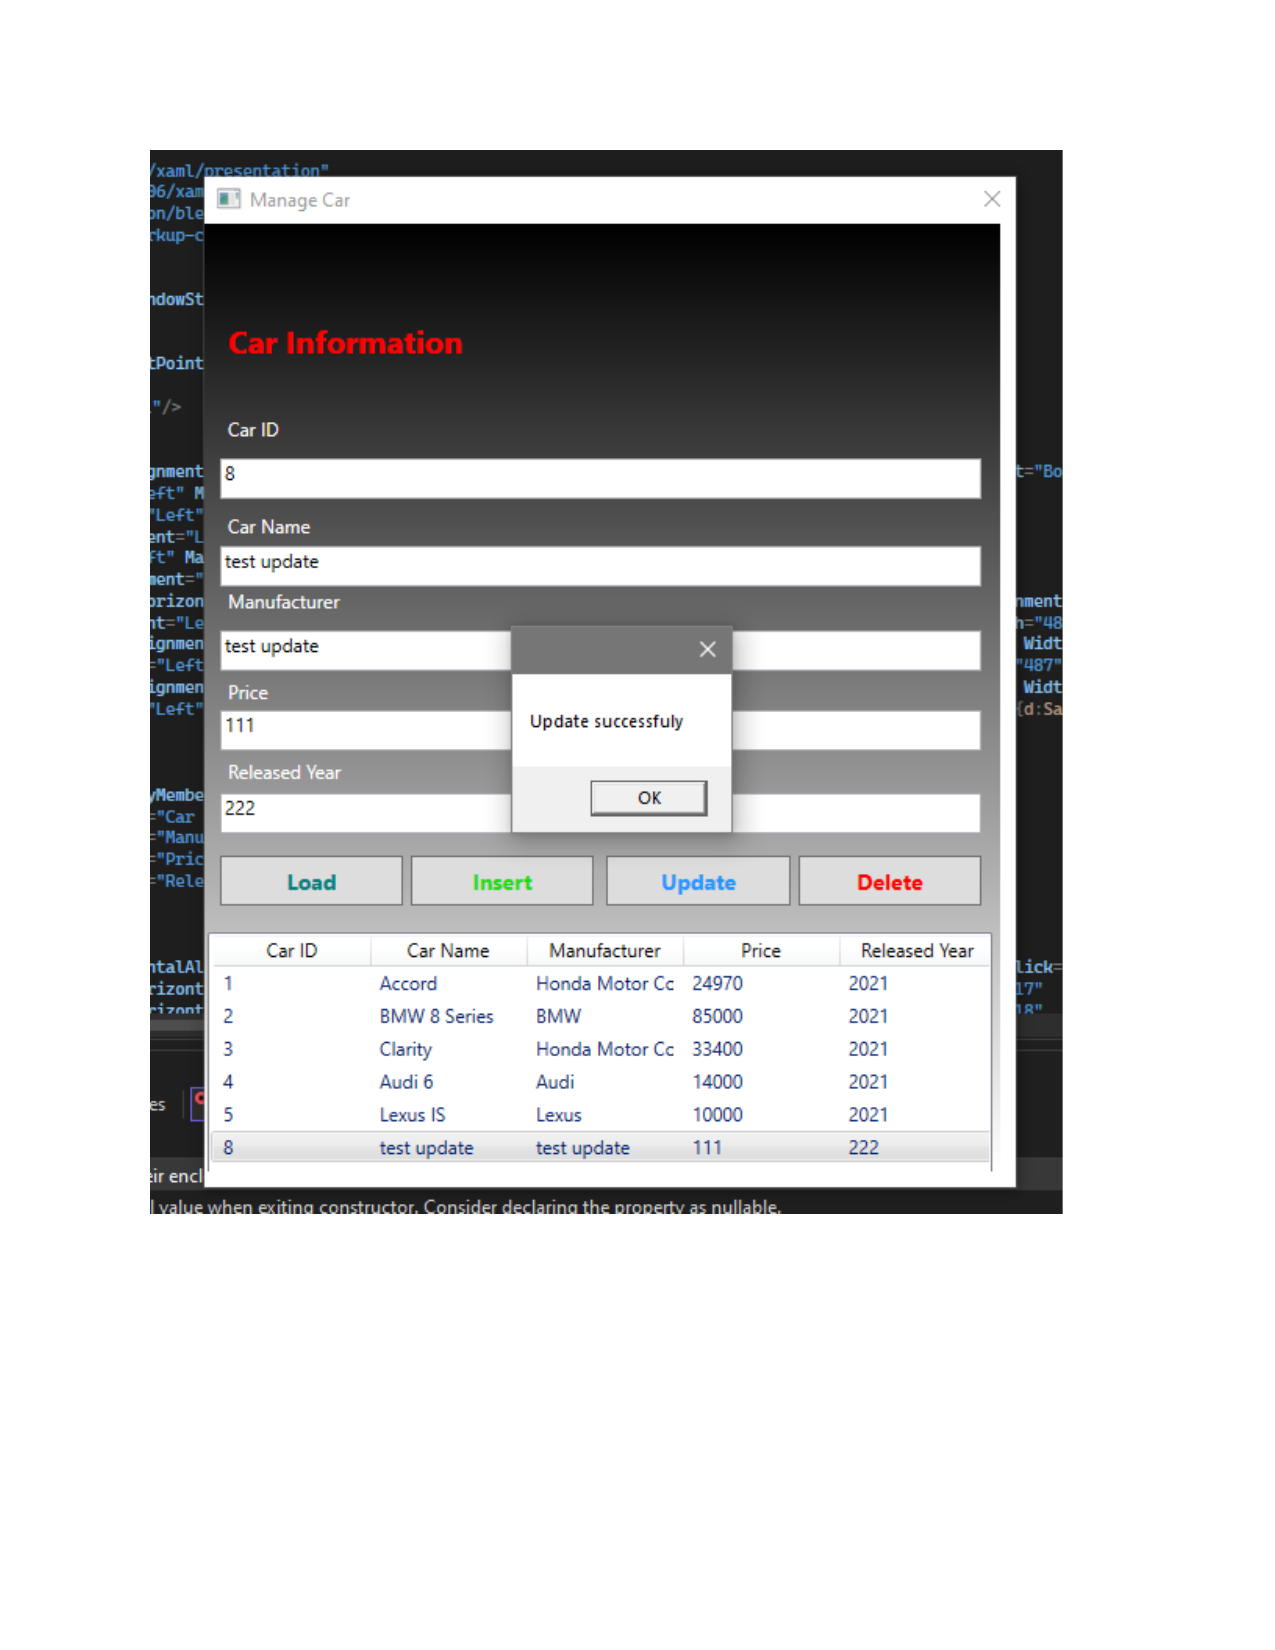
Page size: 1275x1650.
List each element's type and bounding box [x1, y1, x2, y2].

picture [150, 150, 1063, 1214]
